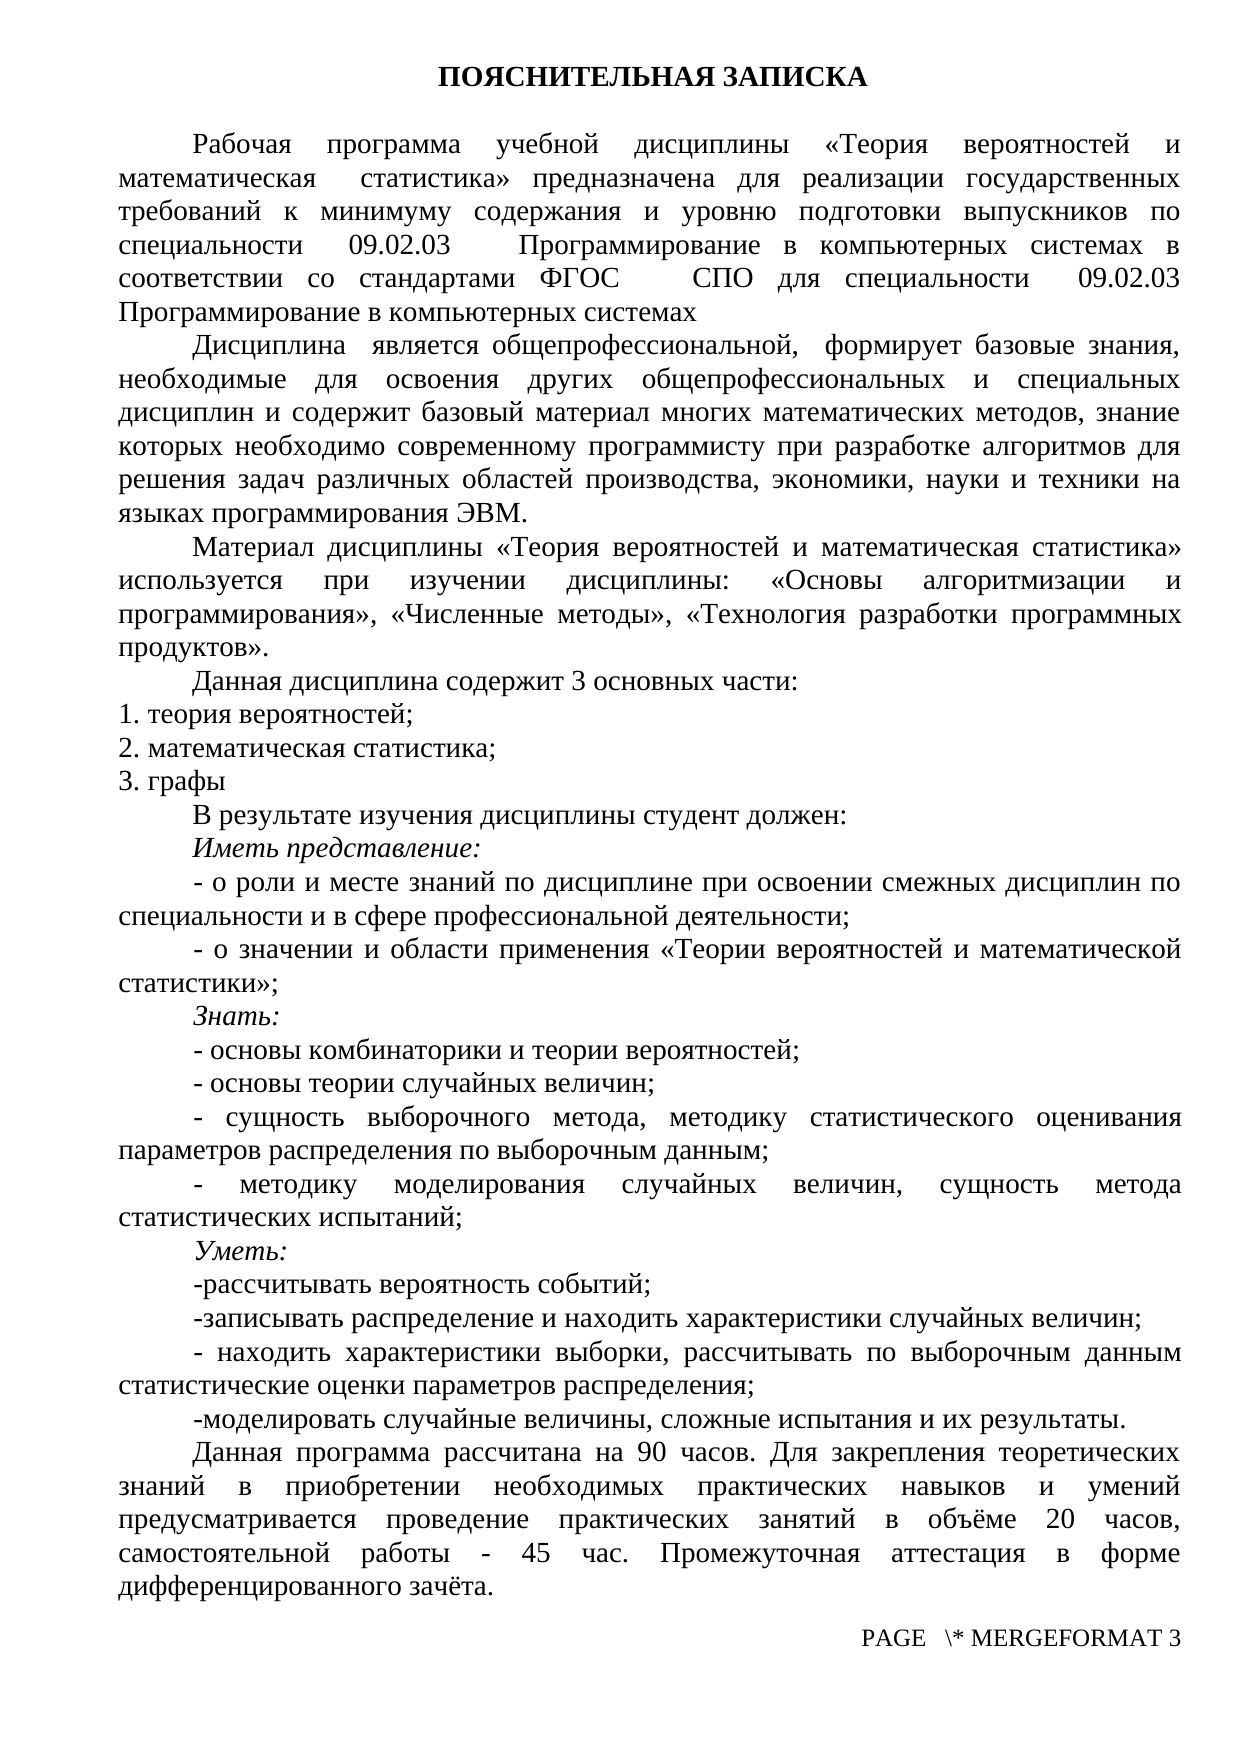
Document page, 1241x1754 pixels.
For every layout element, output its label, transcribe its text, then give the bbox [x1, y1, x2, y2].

text Рабочая программа учебной дисциплины «Теория вероятностей и математическая статистика» предназначена для реализации государственных требований к минимуму содержания и уровню подготовки выпускников по специальности 09.02.03 Программирование в компьютерных системах в соответствии со стандартами ФГОС СПО для специальности 09.02.03 Программирование в компьютерных системах [118, 126, 1181, 327]
text Знать: [118, 998, 1183, 1032]
text -рассчитывать вероятность событий; [118, 1267, 1183, 1300]
text В результате изучения дисциплины студент должен: [118, 797, 1183, 831]
subtitle ПОЯСНИТЕЛЬНАЯ ЗАПИСКА [118, 59, 1181, 93]
text - методику моделирования случайных величин, сущность метода статистических испытаний; [118, 1166, 1183, 1233]
text - находить характеристики выборки, рассчитывать по выборочным данным статистические оценки параметров распределения; [118, 1334, 1183, 1401]
text - основы комбинаторики и теории вероятностей; [118, 1032, 1183, 1065]
list графы [118, 763, 1183, 797]
text - сущность выборочного метода, методику статистического оценивания параметров распределения по выборочным данным; [118, 1099, 1183, 1166]
text -записывать распределение и находить характеристики случайных величин; [118, 1300, 1183, 1334]
text Данная программа рассчитана на 90 часов. Для закрепления теоретических знаний в приобретении необходимых практических навыков и умений предусматривается проведение практических занятий в объёме 20 часов, самостоятельной работы - 45 час. Промежуточная аттестация в форме дифференцированного зачёта. [118, 1434, 1181, 1602]
text - о роли и месте знаний по дисциплине при освоении смежных дисциплин по специальности и в сфере профессиональной деятельности; [118, 864, 1183, 931]
text - основы теории случайных величин; [118, 1065, 1183, 1099]
text Дисциплина является общепрофессиональной, формирует базовые знания, необходимые для освоения других общепрофессиональных и специальных дисциплин и содержит базовый материал многих математических методов, знание которых необходимо современному программисту при разработке алгоритмов для решения задач различных областей производства, экономики, науки и техники на языках программирования ЭВМ. [118, 327, 1181, 529]
text Иметь представление: [118, 831, 1183, 864]
text Материал дисциплины «Теория вероятностей и математическая статистика» используется при изучении дисциплины: «Основы алгоритмизации и программирования», «Численные методы», «Технология разработки программных продуктов». [118, 529, 1183, 663]
text Уметь: [118, 1233, 1183, 1267]
text - о значении и области применения «Теории вероятностей и математической статистики»; [118, 931, 1183, 998]
text -моделировать случайные величины, сложные испытания и их результаты. [118, 1401, 1183, 1434]
list математическая статистика; [118, 730, 1183, 763]
list теория вероятностей; [118, 696, 1183, 730]
text Данная дисциплина содержит 3 основных части: [118, 663, 1183, 696]
